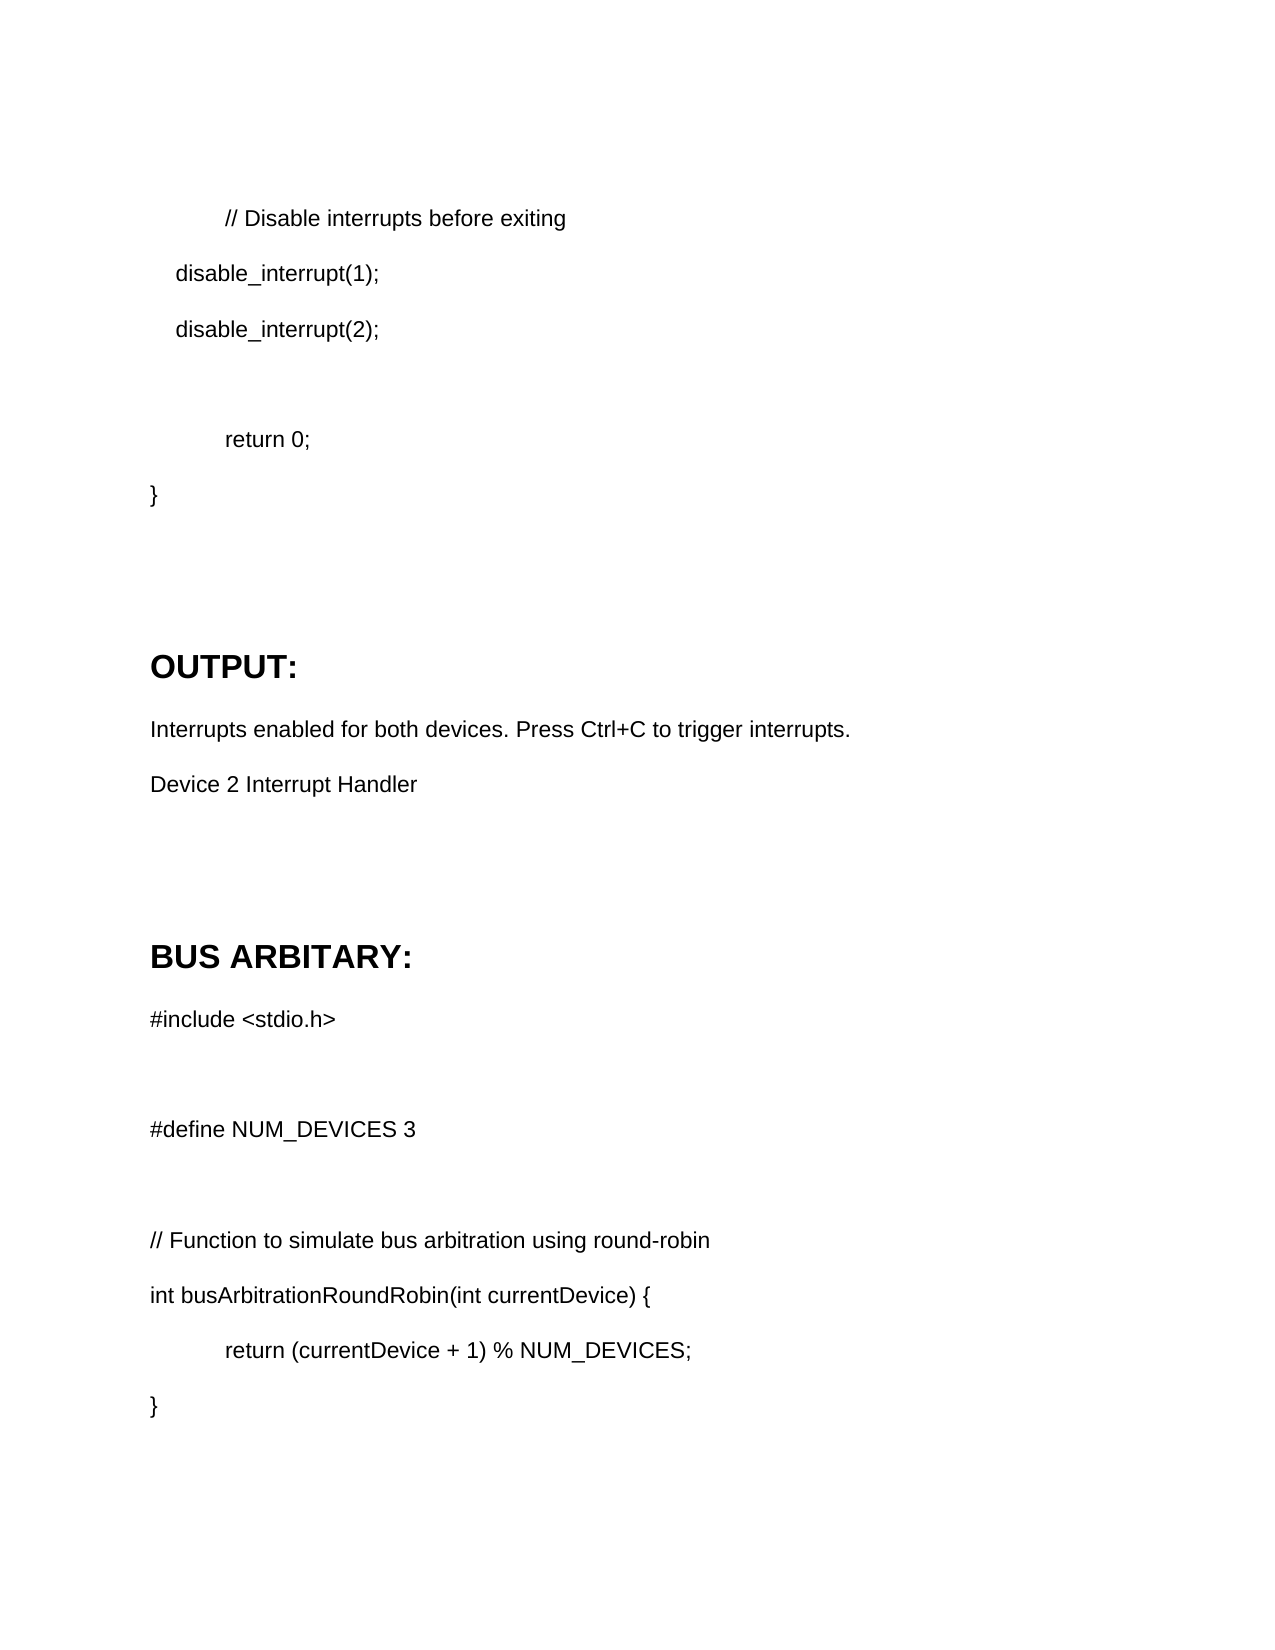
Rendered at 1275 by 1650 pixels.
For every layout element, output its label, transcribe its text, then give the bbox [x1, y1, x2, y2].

text } [150, 1392, 1125, 1419]
text Device 2 Interrupt Handler [150, 771, 1125, 798]
text #define NUM_DEVICES 3 [150, 1116, 1125, 1143]
text Interrupts enabled for both devices. Press Ctrl+C to trigger interrupts. [150, 716, 1125, 742]
text return (currentDevice + 1) % NUM_DEVICES; [150, 1337, 1125, 1364]
text disable_interrupt(2); [150, 316, 1125, 342]
text // Function to simulate bus arbitration using round-robin [150, 1227, 1125, 1253]
text disable_interrupt(1); [150, 260, 1125, 287]
text return 0; [150, 426, 1125, 452]
text OUTPUT: [150, 647, 1125, 685]
text int busArbitrationRoundRobin(int currentDevice) { [150, 1282, 1125, 1308]
text // Disable interrupts before exiting [150, 205, 1125, 232]
text #include <stdio.h> [150, 1006, 1125, 1032]
text BUS ARBITARY: [150, 937, 1125, 975]
text } [150, 481, 1125, 508]
